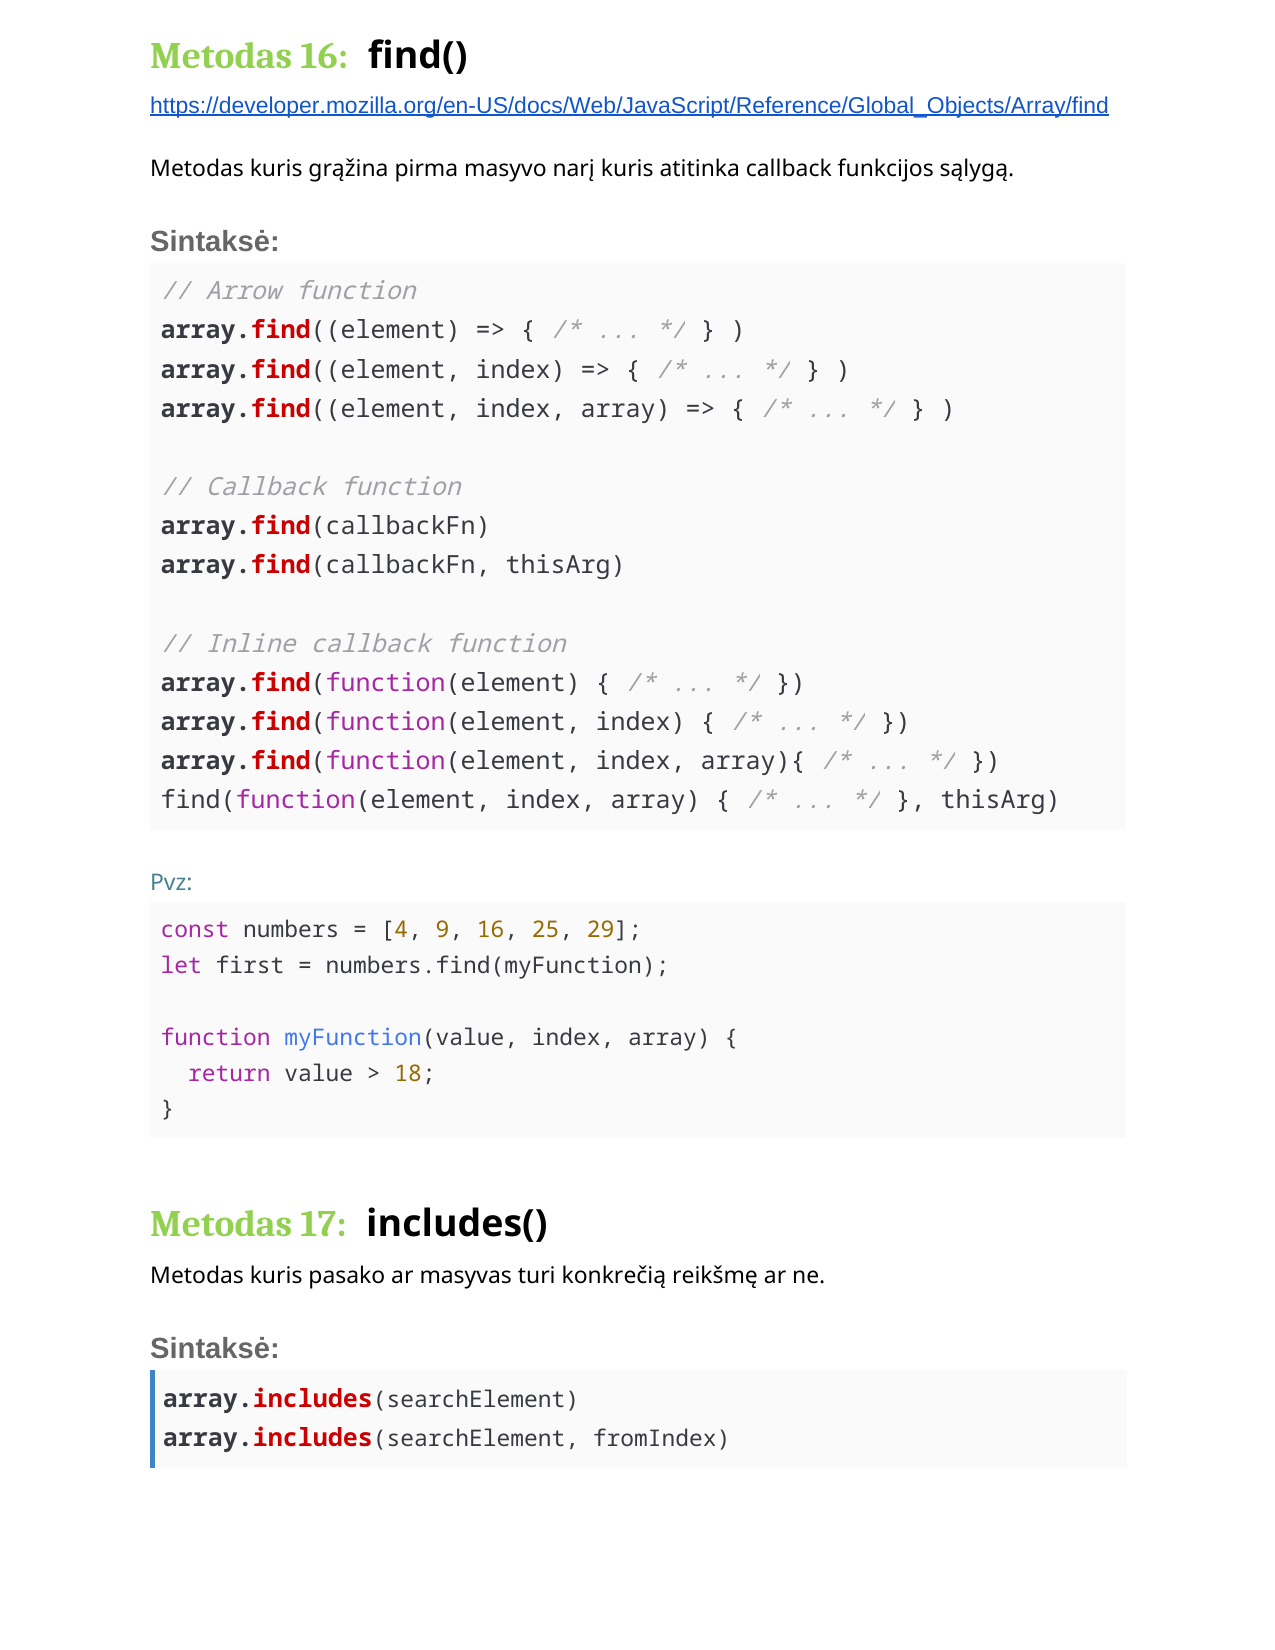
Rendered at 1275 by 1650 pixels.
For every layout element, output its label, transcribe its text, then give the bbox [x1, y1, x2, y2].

table_header // Arrow function array.find((element) => { /* ... */ } ) array.find((element, index) => { /* ... */ } ) array.find((element, index, array) => { /* ... */ } ) // Callback function array.find(callbackFn) array.find(callbackFn, thisArg) // Inline callback function array.find(function(element) { /* ... */ }) array.find(function(element, index) { /* ... */ }) array.find(function(element, index, array){ /* ... */ }) find(function(element, index, array) { /* ... */ }, thisArg) [150, 263, 1125, 830]
text Metodas kuris pasako ar masyvas turi konkrečią reikšmę ar ne. [150, 1259, 1125, 1291]
subtitle Metodas 16: find() [150, 28, 1125, 79]
text Sintaksė: [150, 224, 1125, 257]
text Pvz: [150, 866, 1125, 898]
text Sintaksė: [150, 1331, 1125, 1365]
text https://developer.mozilla.org/en-US/docs/Web/JavaScript/Reference/Global_Objects/Array/find [150, 92, 1125, 118]
subtitle Metodas 17: includes() [150, 1196, 1125, 1247]
table_header array.includes(searchElement) array.includes(searchElement, fromIndex) [155, 1370, 1127, 1468]
table_header const numbers = [4, 9, 16, 25, 29]; let first = numbers.find(myFunction); function myFunction(value, index, array) { return value > 18; } [150, 902, 1125, 1138]
text Metodas kuris grąžina pirma masyvo narį kuris atitinka callback funkcijos sąlygą. [150, 152, 1125, 183]
